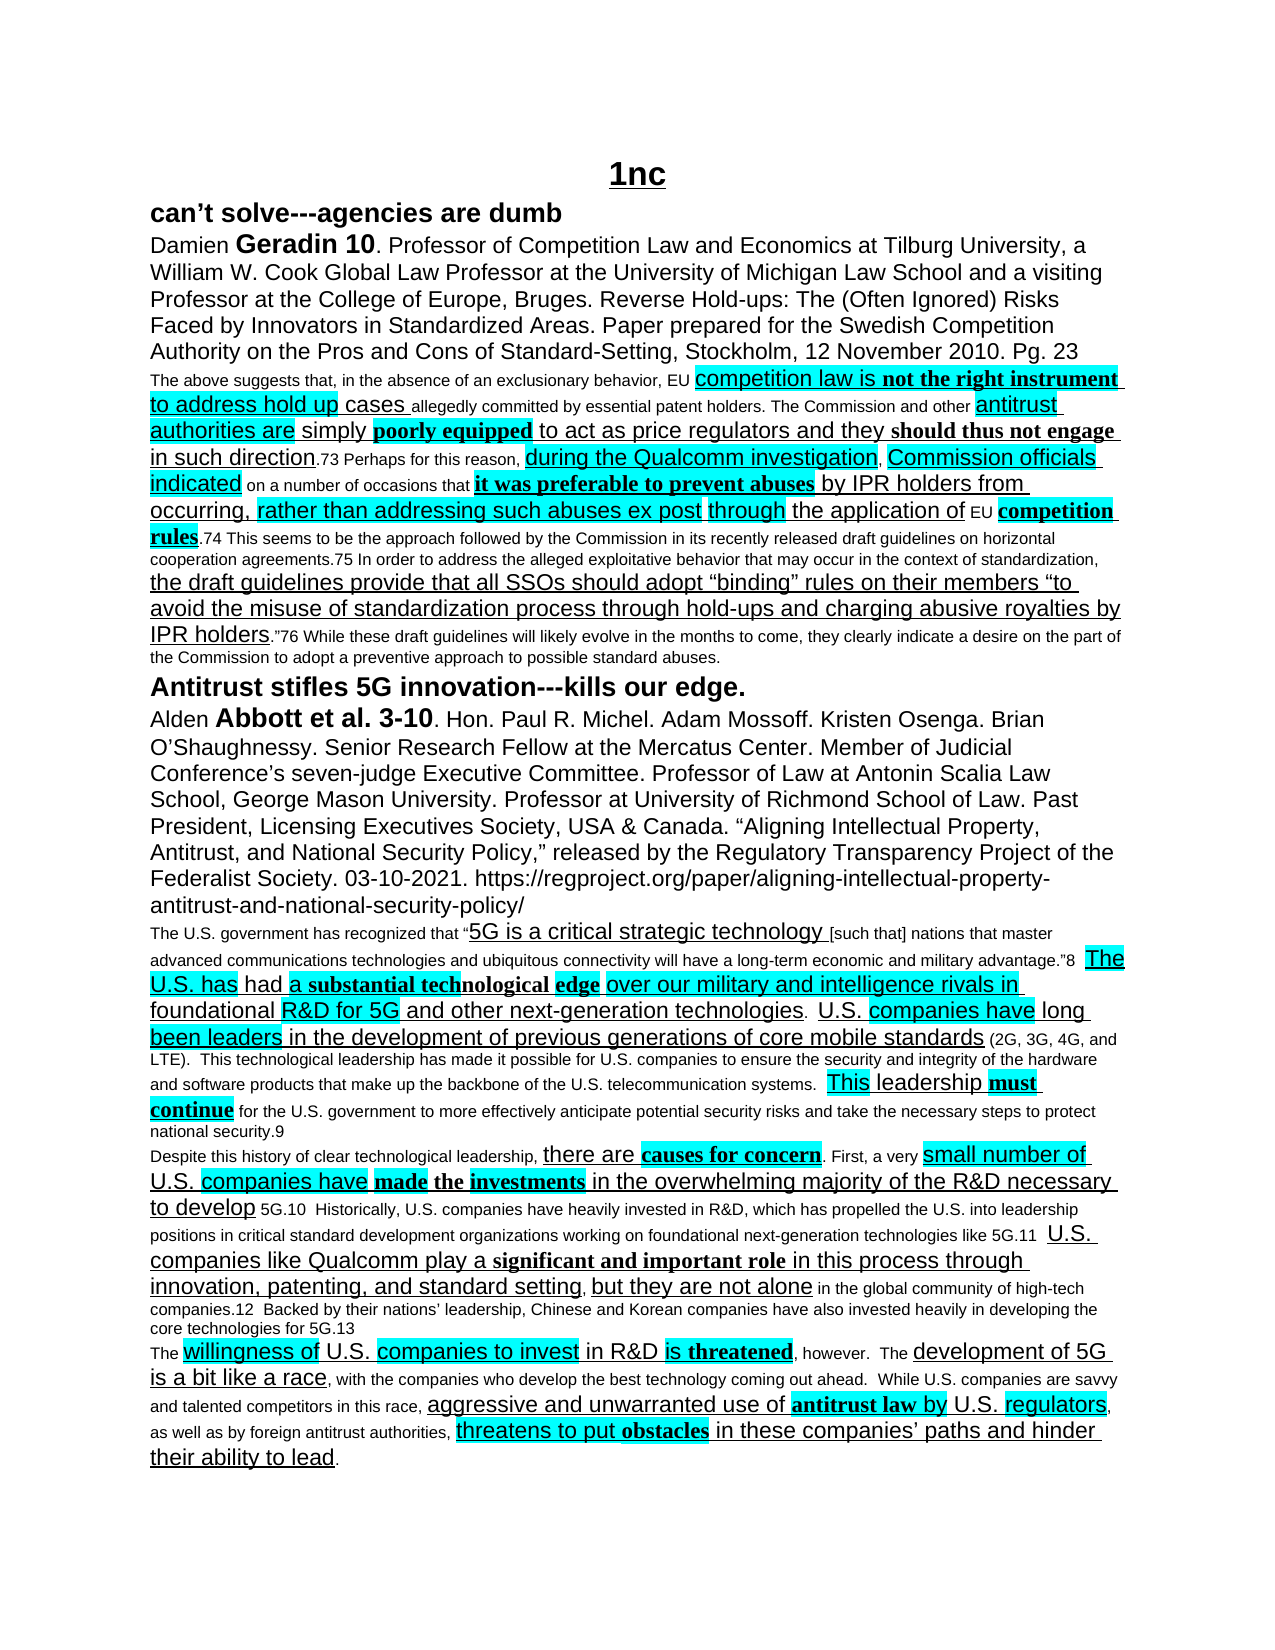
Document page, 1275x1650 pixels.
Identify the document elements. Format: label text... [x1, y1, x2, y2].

subtitle Antitrust stifles 5G innovation---kills our edge. [150, 671, 1125, 702]
text The U.S. government has recognized that “5G is a critical strategic technology [such that] nations that master advanced communications technologies and ubiquitous connectivity will have a long-term economic and military advantage.”8 The U.S. has had a substantial technological edge over our military and intelligence rivals in foundational R&D for 5G and other next-generation technologies. U.S. companies have long been leaders in the development of previous generations of core mobile standards (2G, 3G, 4G, and LTE). This technological leadership has made it possible for U.S. companies to ensure the security and integrity of the hardware and software products that make up the backbone of the U.S. telecommunication systems. This leadership must continue for the U.S. government to more effectively anticipate potential security risks and take the necessary steps to protect national security.9 [150, 918, 1125, 1141]
subtitle can’t solve---agencies are dumb [150, 197, 1125, 228]
text Despite this history of clear technological leadership, there are causes for concern. First, a very small number of U.S. companies have made the investments in the overwhelming majority of the R&D necessary to develop 5G.10 Historically, U.S. companies have heavily invested in R&D, which has propelled the U.S. into leadership positions in critical standard development organizations working on foundational next-generation technologies like 5G.11 U.S. companies like Qualcomm play a significant and important role in this process through innovation, patenting, and standard setting, but they are not alone in the global community of high-tech companies.12 Backed by their nations’ leadership, Chinese and Korean companies have also invested heavily in developing the core technologies for 5G.13 [150, 1141, 1125, 1338]
text Damien Geradin 10. Professor of Competition Law and Economics at Tilburg University, a William W. Cook Global Law Professor at the University of Michigan Law School and a visiting Professor at the College of Europe, Bruges. Reverse Hold-ups: The (Often Ignored) Risks Faced by Innovators in Standardized Areas. Paper prepared for the Swedish Competition Authority on the Pros and Cons of Standard-Setting, Stockholm, 12 November 2010. Pg. 23 [150, 228, 1125, 365]
text The willingness of U.S. companies to invest in R&D is threatened, however. The development of 5G is a bit like a race, with the companies who develop the best technology coming out ahead. While U.S. companies are savvy and talented competitors in this race, aggressive and unwarranted use of antitrust law by U.S. regulators, as well as by foreign antitrust authorities, threatens to put obstacles in these companies’ paths and hinder their ability to lead. [150, 1338, 1125, 1470]
subtitle 1nc [150, 154, 1125, 193]
text The above suggests that, in the absence of an exclusionary behavior, EU competition law is not the right instrument to address hold up cases allegedly committed by essential patent holders. The Commission and other antitrust authorities are simply poorly equipped to act as price regulators and they should thus not engage in such direction.73 Perhaps for this reason, during the Qualcomm investigation, Commission officials indicated on a number of occasions that it was preferable to prevent abuses by IPR holders from occurring, rather than addressing such abuses ex post through the application of EU competition rules.74 This seems to be the approach followed by the Commission in its recently released draft guidelines on horizontal cooperation agreements.75 In order to address the alleged exploitative behavior that may occur in the context of standardization, the draft guidelines provide that all SSOs should adopt “binding” rules on their members “to avoid the misuse of standardization process through hold-ups and charging abusive royalties by IPR holders.”76 While these draft guidelines will likely evolve in the months to come, they clearly indicate a desire on the part of the Commission to adopt a preventive approach to possible standard abuses. [150, 365, 1125, 667]
text Alden Abbott et al. 3-10. Hon. Paul R. Michel. Adam Mossoff. Kristen Osenga. Brian O’Shaughnessy. Senior Research Fellow at the Mercatus Center. Member of Judicial Conference’s seven-judge Executive Committee. Professor of Law at Antonin Scalia Law School, George Mason University. Professor at University of Richmond School of Law. Past President, Licensing Executives Society, USA & Canada. “Aligning Intellectual Property, Antitrust, and National Security Policy,” released by the Regulatory Transparency Project of the Federalist Society. 03-10-2021. https://regproject.org/paper/aligning-intellectual-property-antitrust-and-national-security-policy/ [150, 702, 1125, 918]
